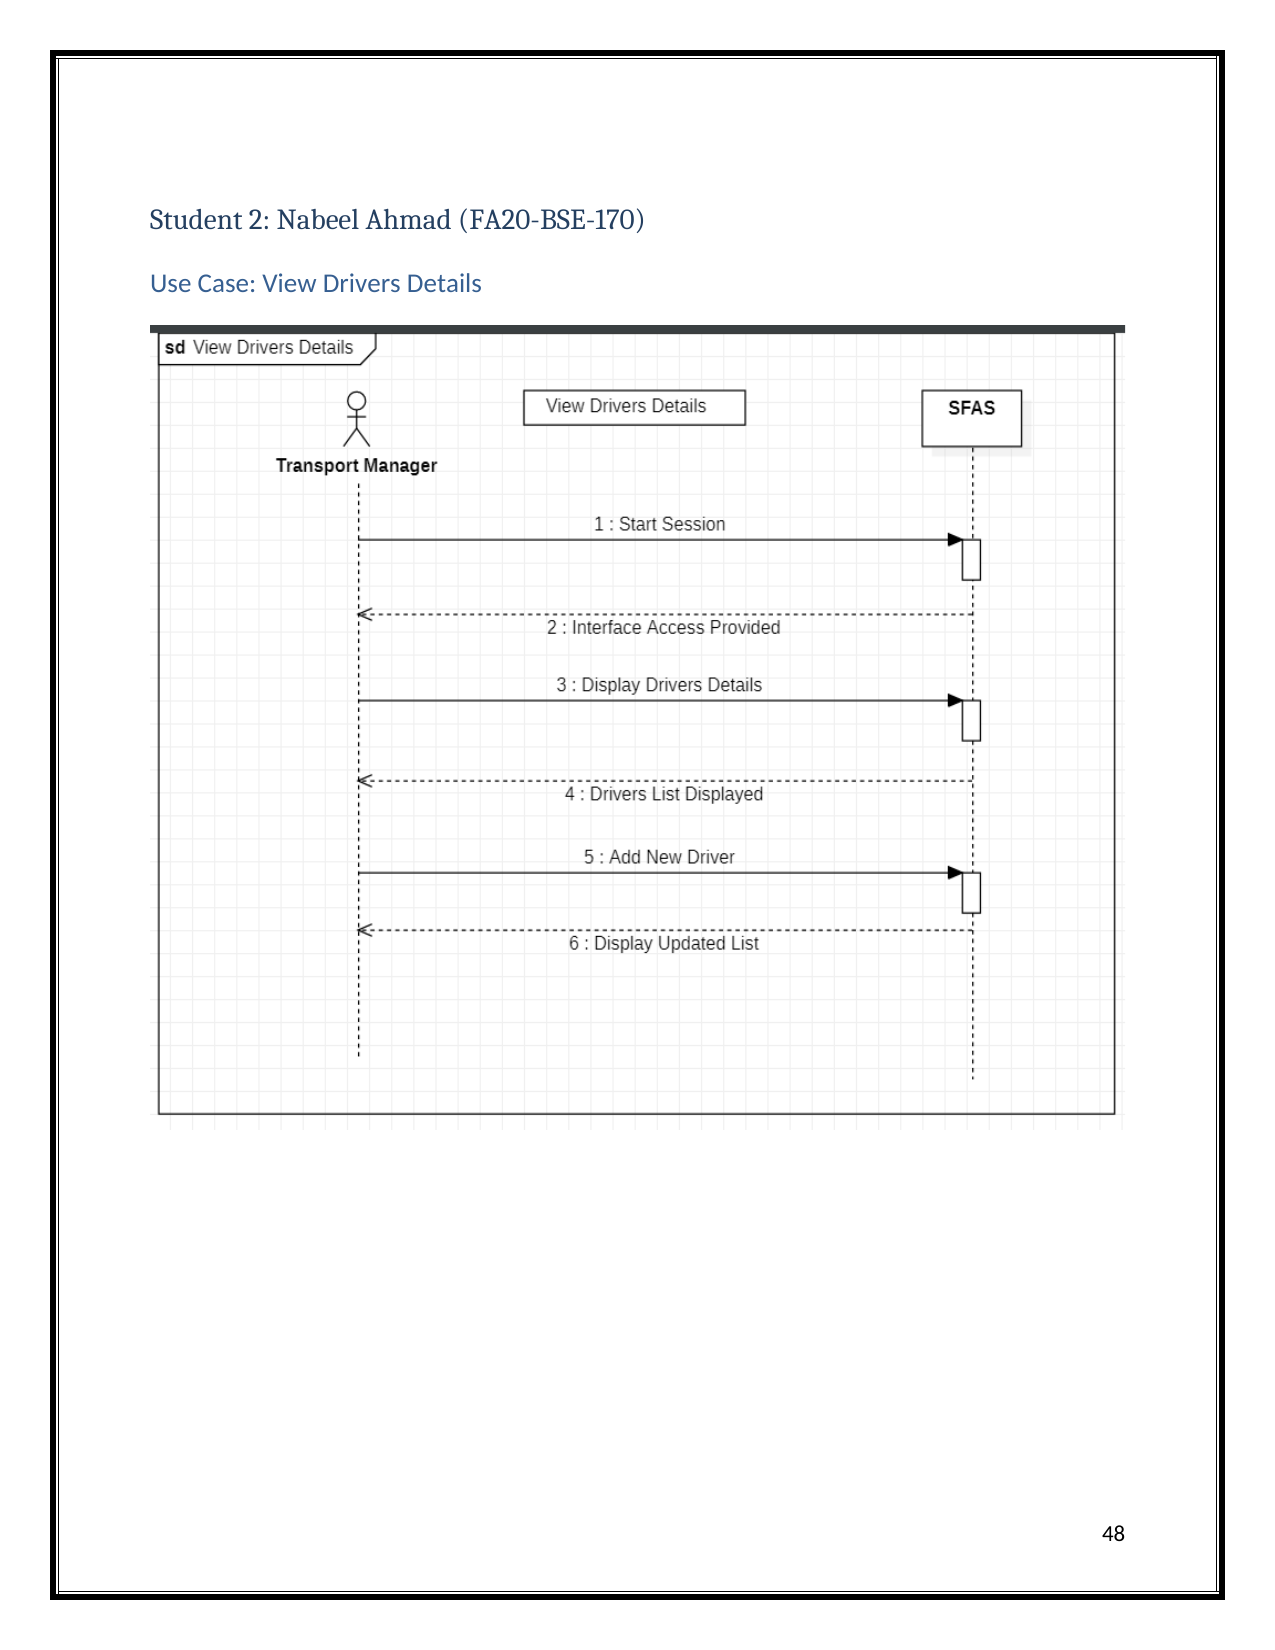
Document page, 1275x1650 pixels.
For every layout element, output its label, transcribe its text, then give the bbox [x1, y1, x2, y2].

text Use Case: View Drivers Details [150, 267, 1125, 299]
picture [150, 325, 1125, 1130]
subtitle Student 2: Nabeel Ahmad (FA20-BSE-170) [150, 203, 1125, 237]
